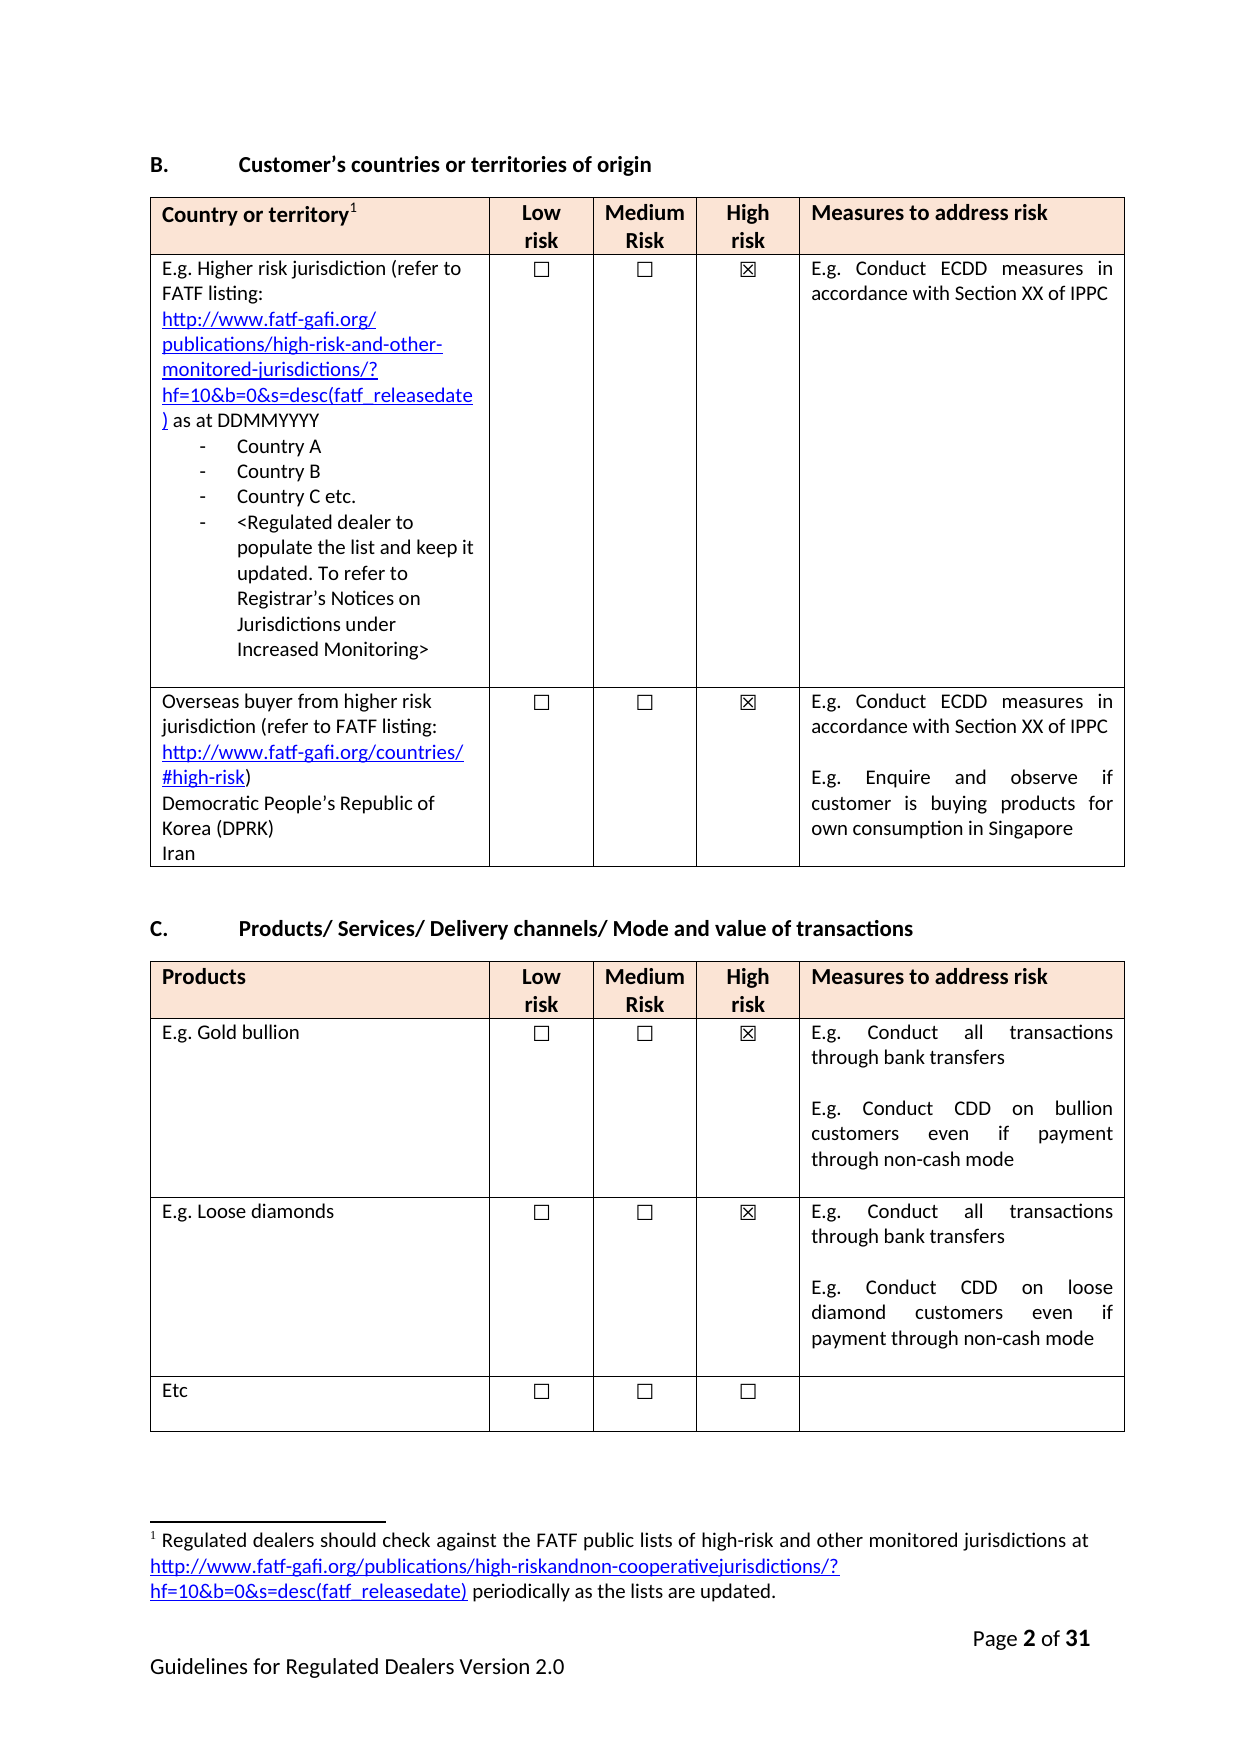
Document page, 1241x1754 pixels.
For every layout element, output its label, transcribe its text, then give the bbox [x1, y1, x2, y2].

table_cell [594, 1377, 696, 1431]
table_cell [697, 1019, 799, 1197]
table_cell [490, 1377, 593, 1431]
table_cell [594, 688, 696, 866]
table_header Medium Risk [594, 198, 696, 254]
list Customer’s countries or territories of origin [150, 150, 1090, 178]
table_cell E.g. Conduct all transactions through bank transfers E.g. Conduct CDD on bullion customers even if payment through non-cash mode [800, 1019, 1124, 1197]
table_cell E.g. Conduct ECDD measures in accordance with Section XX of IPPC [800, 255, 1124, 687]
table_cell [594, 255, 696, 687]
table_header Measures to address risk [800, 962, 1124, 1018]
list Products/ Services/ Delivery channels/ Mode and value of transactions [150, 914, 1090, 942]
table_cell E.g. Conduct ECDD measures in accordance with Section XX of IPPC E.g. Enquire and observe if customer is buying products for own consumption in Singapore [800, 688, 1124, 866]
table_cell Etc [151, 1377, 489, 1431]
table_cell [697, 255, 799, 687]
table_header Country or territory [151, 198, 489, 254]
table_header Low risk [490, 962, 593, 1018]
table_header Medium Risk [594, 962, 696, 1018]
table_cell E.g. Gold bullion [151, 1019, 489, 1197]
table_cell [490, 255, 593, 687]
table_cell [697, 1377, 799, 1431]
table_cell [490, 688, 593, 866]
table_cell E.g. Higher risk jurisdiction (refer to FATF listing: http://www.fatf-gafi.org/publications/high-risk-and-other-monitored-jurisdictions/?hf=10&b=0&s=desc(fatf_releasedate) as at DDMMYYYY Country A Country B Country C etc. <Regulated dealer to populate the list and keep it updated. To refer to Registrar’s Notices on Jurisdictions under Increased Monitoring> [151, 255, 489, 687]
table_header Measures to address risk [800, 198, 1124, 254]
table_cell [490, 1198, 593, 1376]
table_header High risk [697, 198, 799, 254]
table_cell E.g. Loose diamonds [151, 1198, 489, 1376]
table_header High risk [697, 962, 799, 1018]
table_cell Overseas buyer from higher risk jurisdiction (refer to FATF listing: http://www.fatf-gafi.org/countries/#high-risk) Democratic People’s Republic of Korea (DPRK) Iran [151, 688, 489, 866]
table_cell [594, 1019, 696, 1197]
table_cell [594, 1198, 696, 1376]
table_cell [800, 1377, 1124, 1431]
table_cell [697, 1198, 799, 1376]
table_cell [490, 1019, 593, 1197]
table_cell [697, 688, 799, 866]
table_cell E.g. Conduct all transactions through bank transfers E.g. Conduct CDD on loose diamond customers even if payment through non-cash mode [800, 1198, 1124, 1376]
table_header Low risk [490, 198, 593, 254]
table_header Products [151, 962, 489, 1018]
